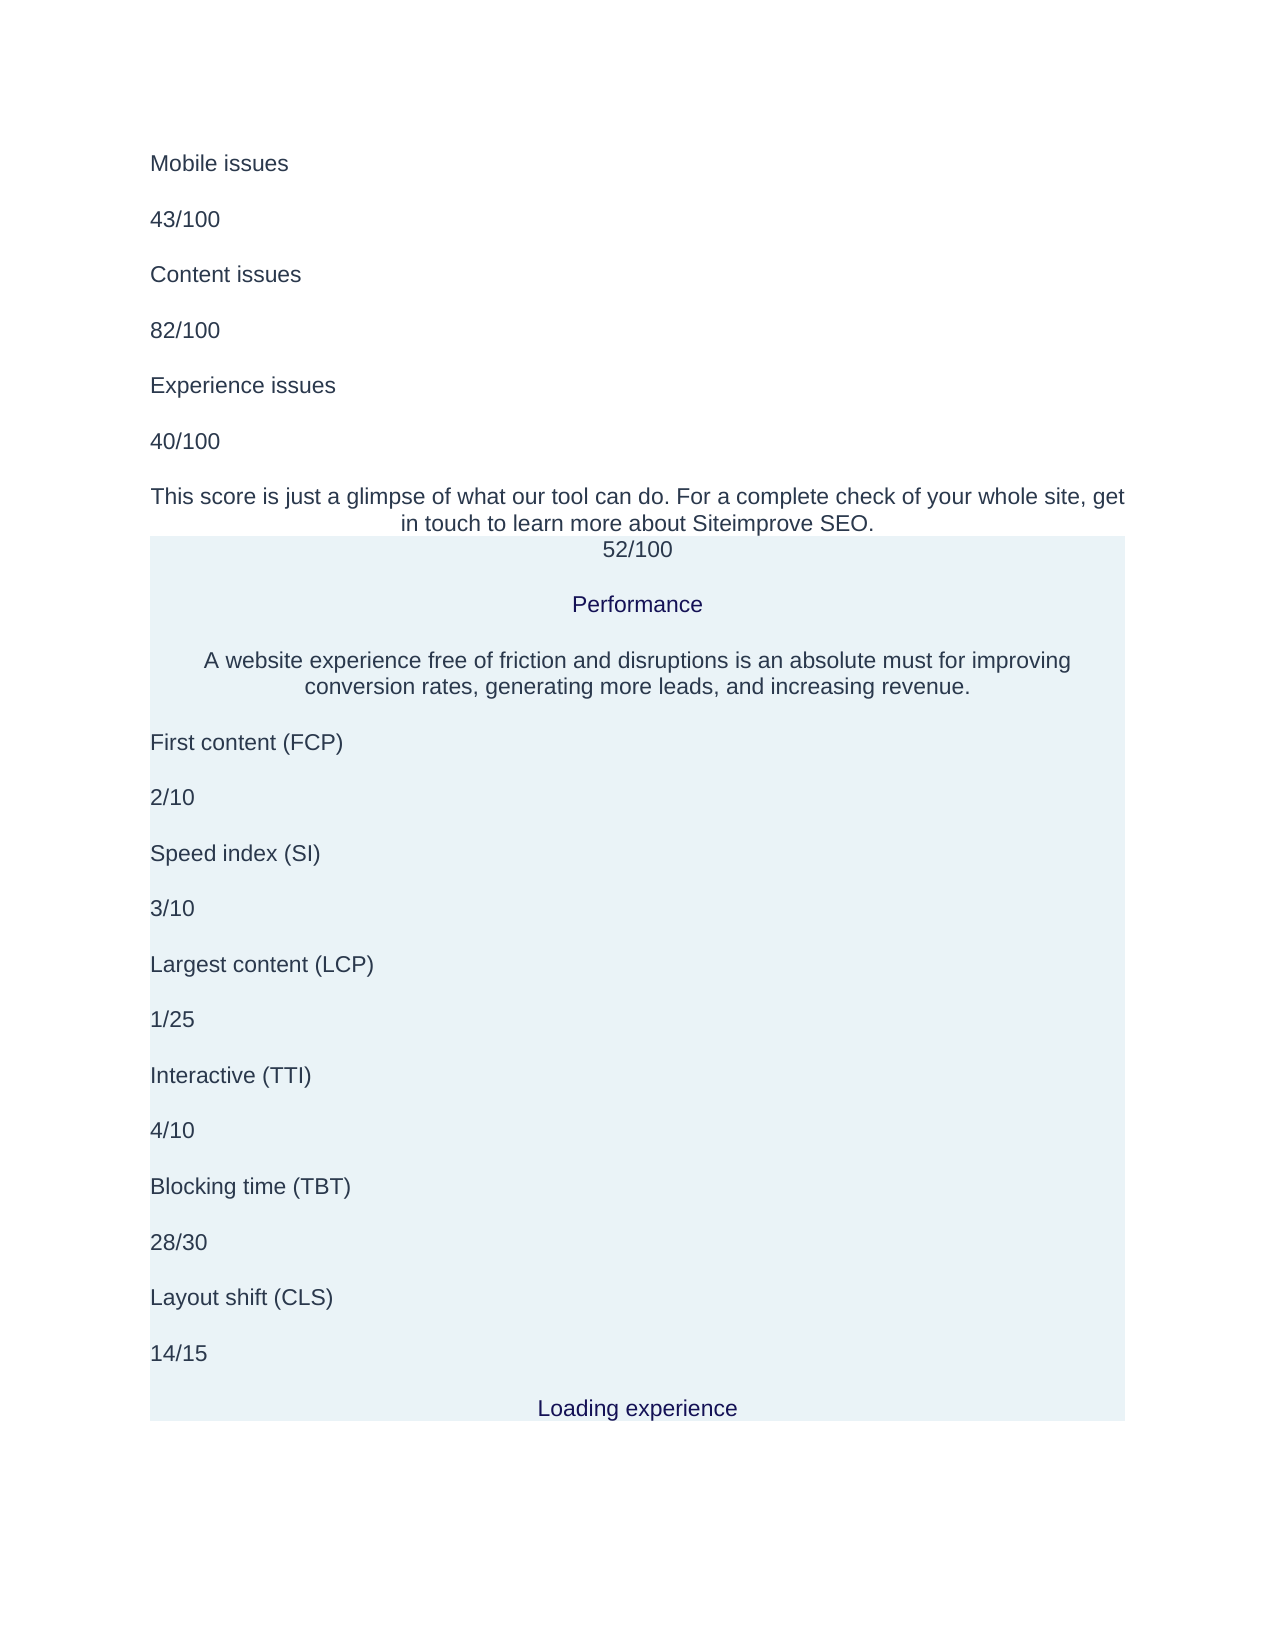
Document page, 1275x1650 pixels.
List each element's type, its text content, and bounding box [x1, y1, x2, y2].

text 1/25 [150, 1006, 1125, 1033]
text 4/10 [150, 1117, 1125, 1144]
text 14/15 [150, 1339, 1125, 1366]
text 3/10 [150, 895, 1125, 922]
text Performance [150, 591, 1125, 618]
text Content issues [150, 261, 1125, 287]
text Mobile issues [150, 150, 1125, 176]
text Experience issues [150, 372, 1125, 398]
text 28/30 [150, 1228, 1125, 1255]
text Interactive (TTI) [150, 1062, 1125, 1088]
text First content (FCP) [150, 729, 1125, 755]
text 52/100 [150, 536, 1125, 562]
text Largest content (LCP) [150, 951, 1125, 977]
text Blocking time (TBT) [150, 1173, 1125, 1199]
text Loading experience [150, 1395, 1125, 1421]
text A website experience free of friction and disruptions is an absolute must for improving conversion rates, generating more leads, and increasing revenue. [150, 647, 1125, 699]
text 82/100 [150, 317, 1125, 343]
text Layout shift (CLS) [150, 1284, 1125, 1310]
text 2/10 [150, 784, 1125, 811]
text Speed index (SI) [150, 840, 1125, 866]
text 43/100 [150, 206, 1125, 232]
text This score is just a glimpse of what our tool can do. For a complete check of your whole site, get in touch to learn more about Siteimprove SEO. [150, 483, 1125, 536]
text 40/100 [150, 428, 1125, 454]
